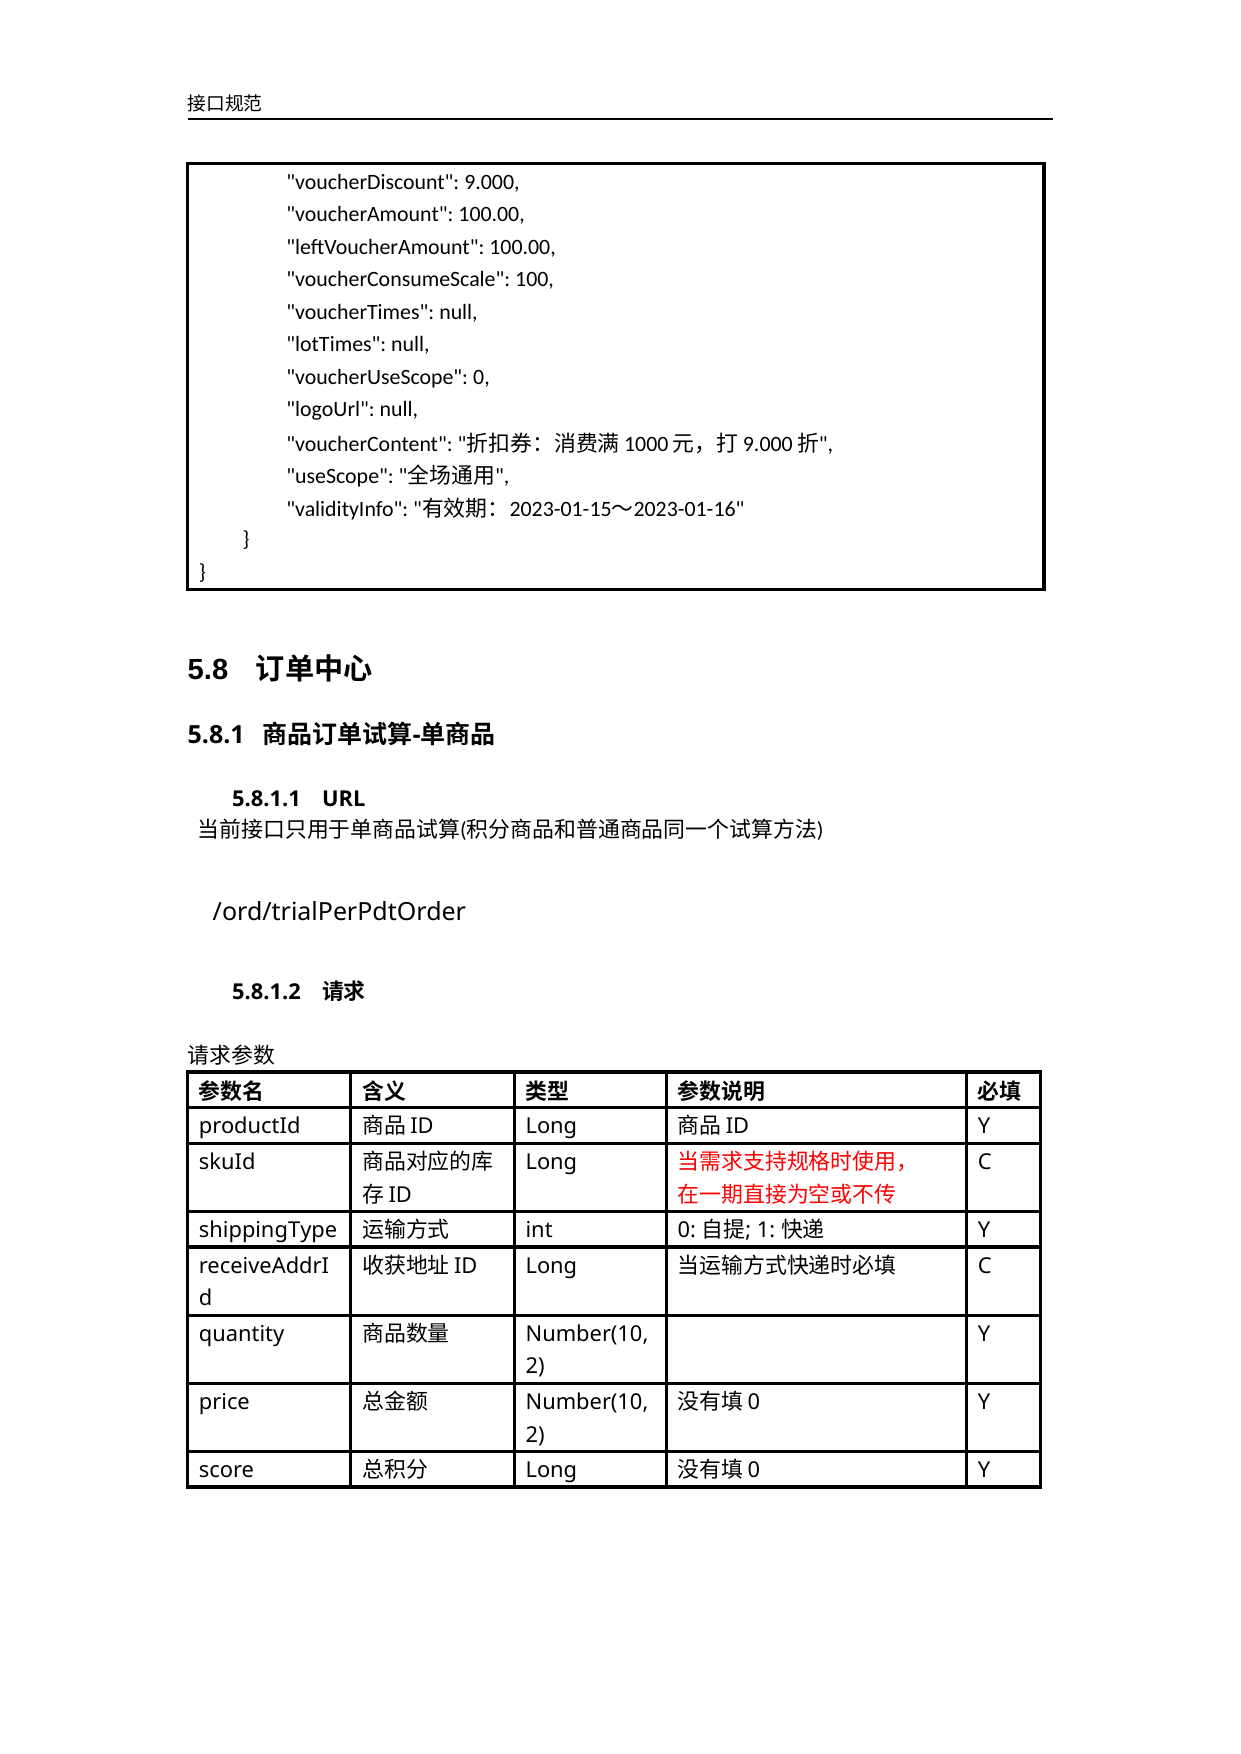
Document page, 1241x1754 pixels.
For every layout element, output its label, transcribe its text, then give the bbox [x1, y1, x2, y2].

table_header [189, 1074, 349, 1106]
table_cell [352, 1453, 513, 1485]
text 请求参数 [187, 1038, 1053, 1070]
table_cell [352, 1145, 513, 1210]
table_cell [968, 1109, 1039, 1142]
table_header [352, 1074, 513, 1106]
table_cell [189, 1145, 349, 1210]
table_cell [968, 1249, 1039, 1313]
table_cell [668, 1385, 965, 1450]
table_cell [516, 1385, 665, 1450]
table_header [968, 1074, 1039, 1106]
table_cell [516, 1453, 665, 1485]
subtitle 请求 [232, 968, 1053, 1005]
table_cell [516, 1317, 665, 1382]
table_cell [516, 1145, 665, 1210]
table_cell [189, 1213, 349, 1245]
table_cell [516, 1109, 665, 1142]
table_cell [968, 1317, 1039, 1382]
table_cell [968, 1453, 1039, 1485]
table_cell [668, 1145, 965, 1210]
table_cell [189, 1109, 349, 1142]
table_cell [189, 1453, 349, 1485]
text /ord/trialPerPdtOrder [187, 878, 1053, 943]
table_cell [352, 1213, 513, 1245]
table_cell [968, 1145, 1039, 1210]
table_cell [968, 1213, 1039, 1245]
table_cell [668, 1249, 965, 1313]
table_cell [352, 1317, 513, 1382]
subtitle 商品订单试算-单商品 [187, 713, 1053, 750]
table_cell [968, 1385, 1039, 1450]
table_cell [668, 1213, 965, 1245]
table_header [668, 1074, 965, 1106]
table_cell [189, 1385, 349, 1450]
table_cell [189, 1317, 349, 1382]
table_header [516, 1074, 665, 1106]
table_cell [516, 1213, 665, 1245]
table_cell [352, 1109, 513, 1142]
text 当前接口只用于单商品试算(积分商品和普通商品同一个试算方法) [187, 813, 1053, 845]
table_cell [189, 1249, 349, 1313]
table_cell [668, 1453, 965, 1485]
subtitle URL [232, 775, 1053, 813]
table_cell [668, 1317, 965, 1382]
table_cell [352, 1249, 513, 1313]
subtitle 订单中心 [187, 648, 1053, 688]
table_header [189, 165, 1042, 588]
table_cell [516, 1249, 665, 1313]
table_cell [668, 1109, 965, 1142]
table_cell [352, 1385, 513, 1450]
